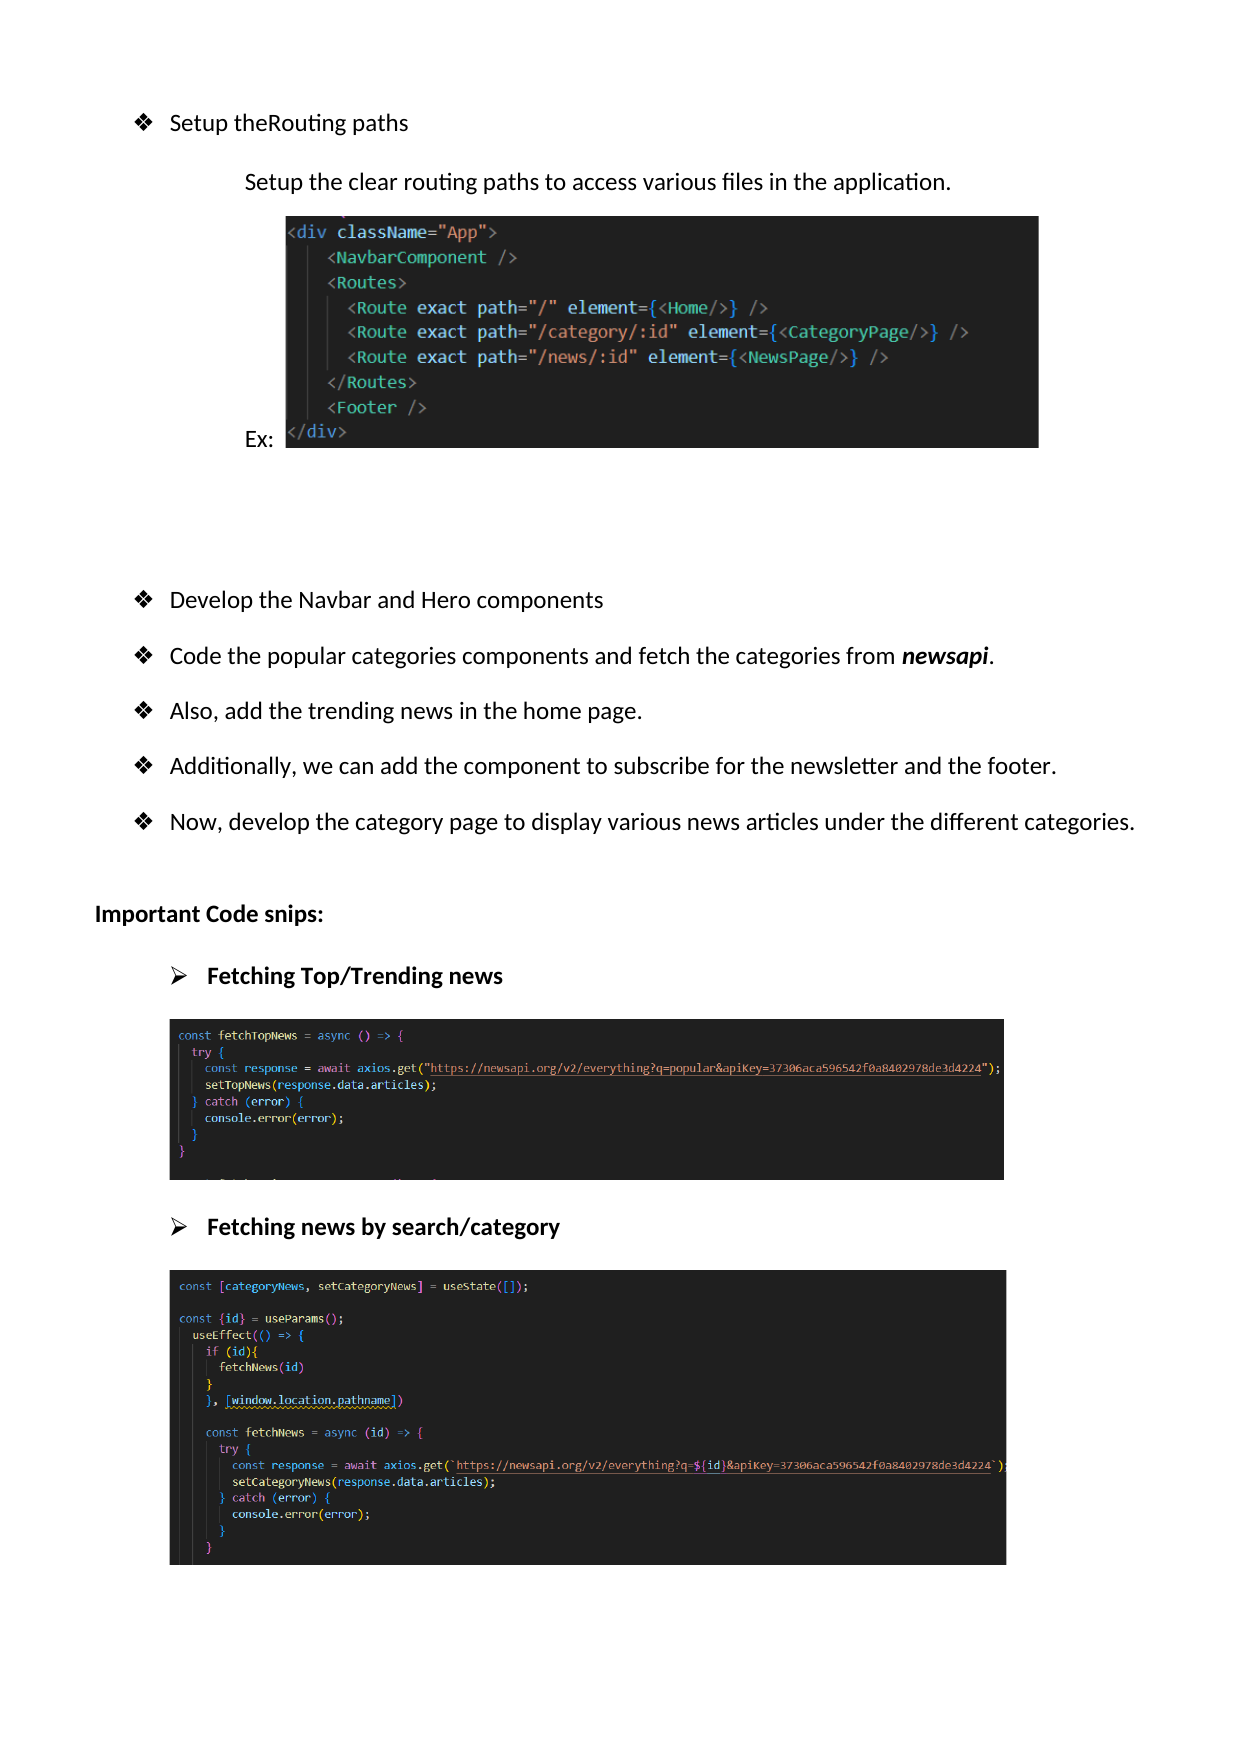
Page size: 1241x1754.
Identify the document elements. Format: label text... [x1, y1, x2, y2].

text Important Code snips: [94, 898, 1146, 928]
list Setup theRouting paths [132, 94, 1146, 146]
list Code the popular categories components and fetch the categories from newsapi. [132, 627, 1146, 678]
list Fetching Top/Trending news [169, 947, 1146, 999]
picture [169, 1019, 1004, 1180]
list Also, add the trending news in the home page. [132, 682, 1146, 734]
list Develop the Navbar and Hero components [132, 572, 1146, 623]
picture [169, 1270, 1007, 1565]
list Additionally, we can add the component to subscribe for the newsletter and the footer. [132, 738, 1146, 789]
list Now, develop the category page to display various news articles under the different categories. [132, 793, 1146, 844]
list Fetching news by search/category [169, 1198, 1146, 1249]
picture [285, 216, 1039, 448]
text Setup the clear routing paths to access various files in the application. [169, 166, 1146, 197]
